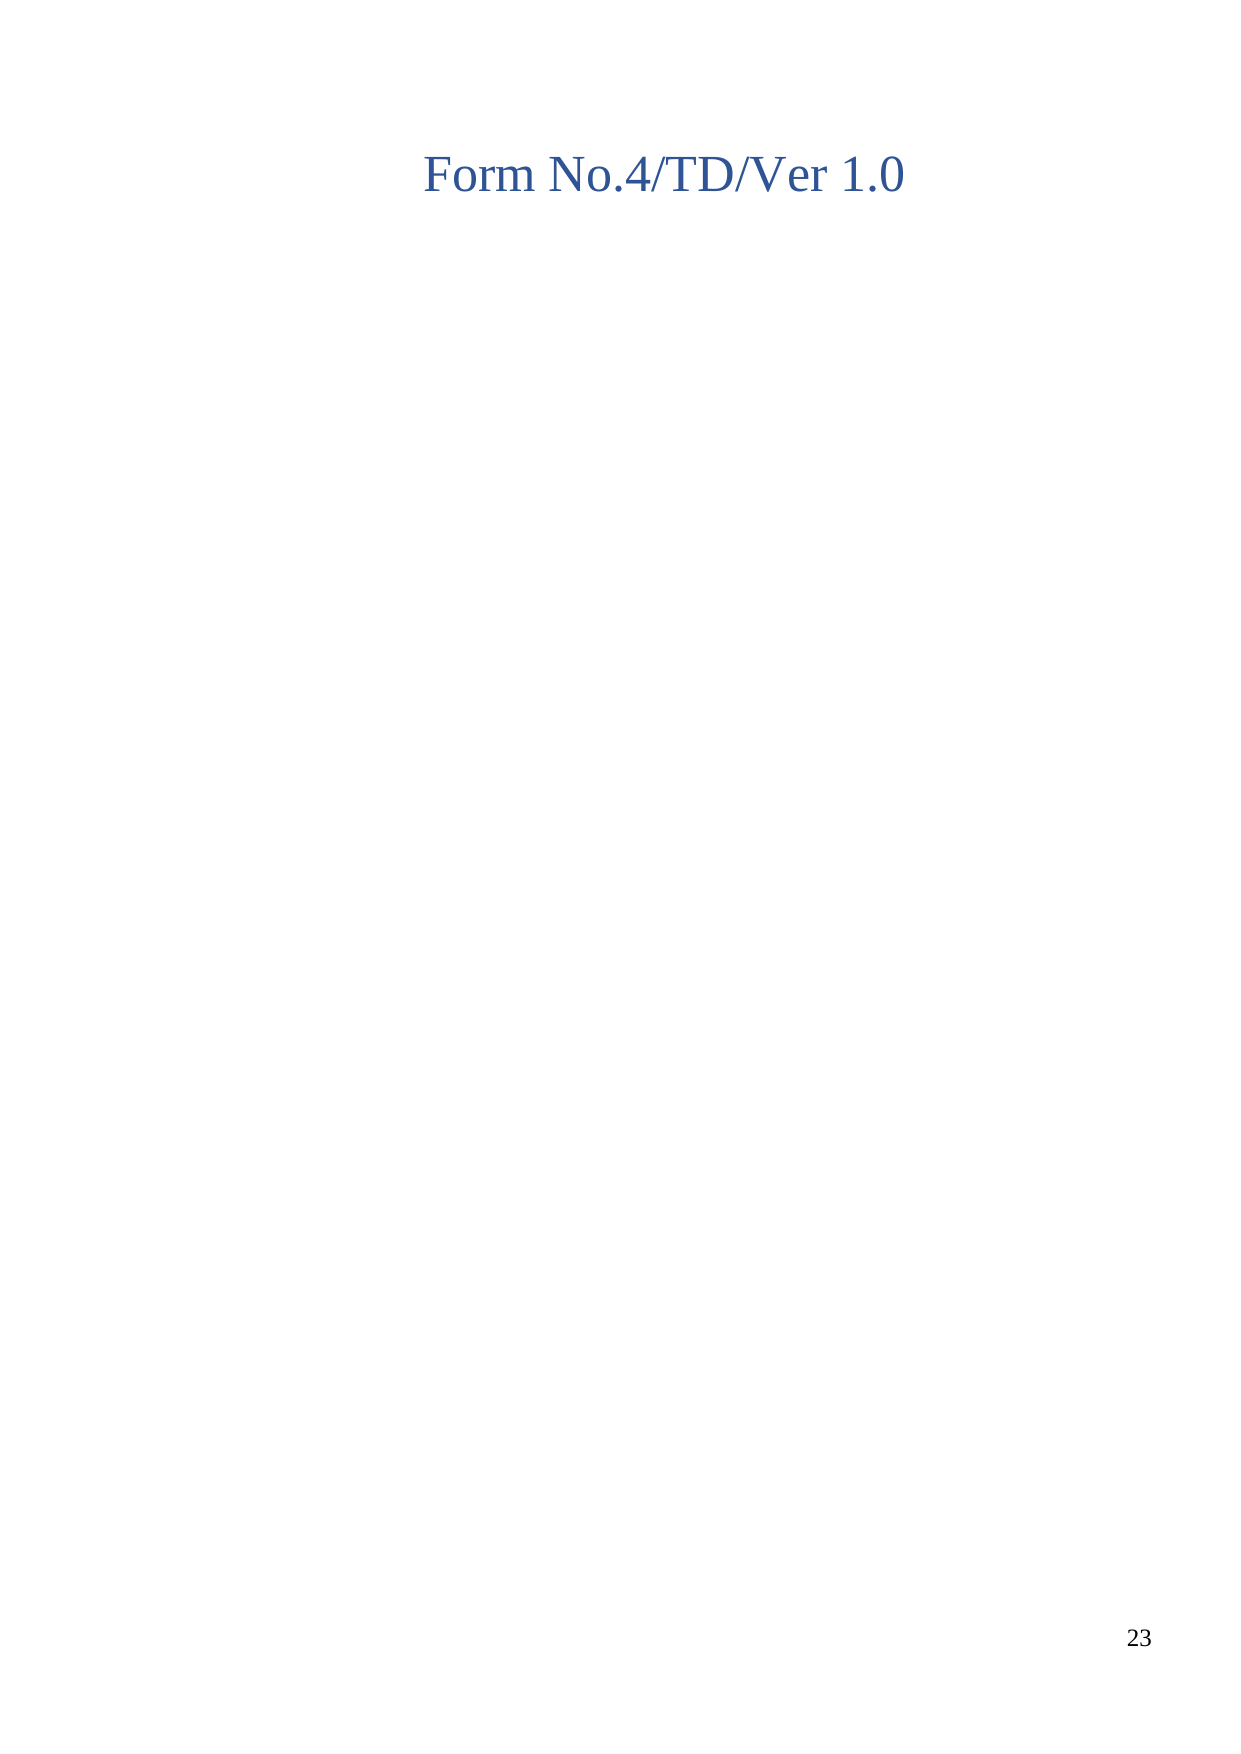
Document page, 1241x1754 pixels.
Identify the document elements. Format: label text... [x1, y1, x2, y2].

subtitle Form No.4/TD/Ver 1.0 [177, 143, 1152, 203]
